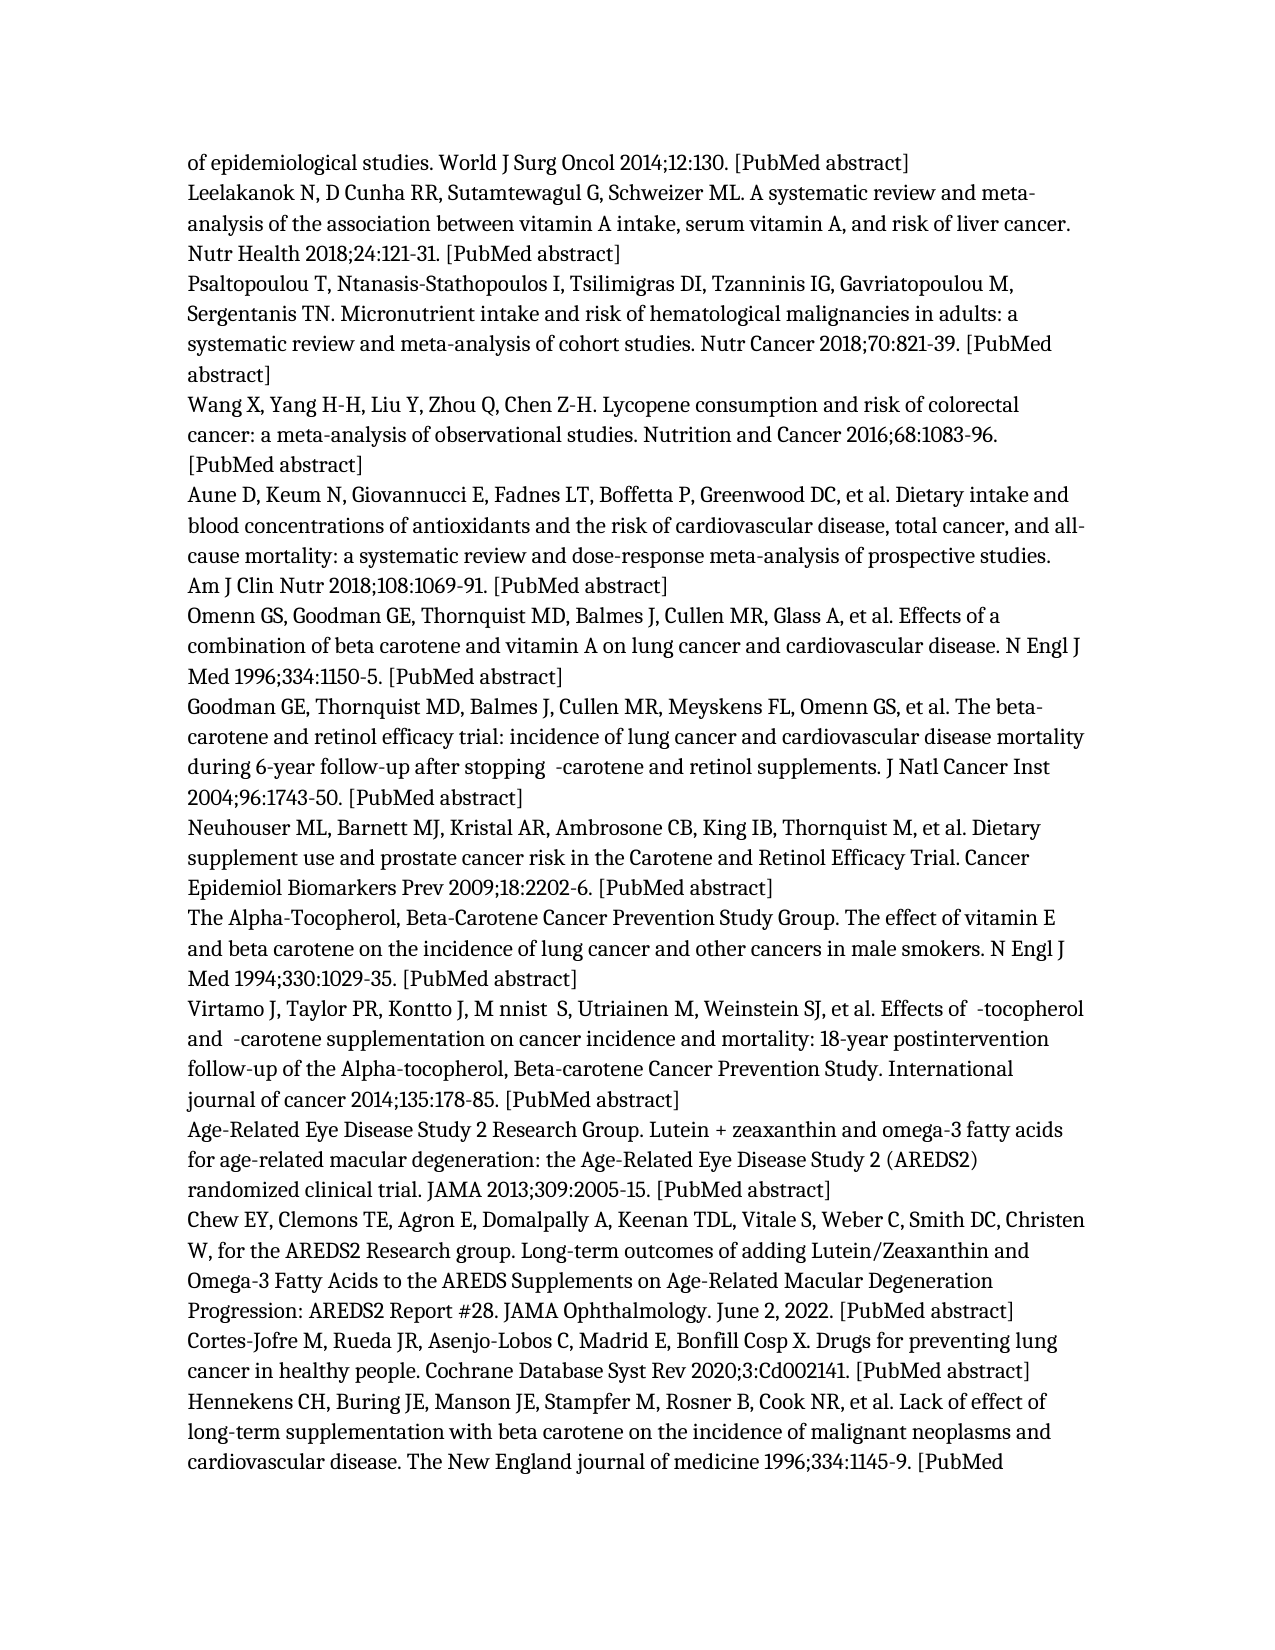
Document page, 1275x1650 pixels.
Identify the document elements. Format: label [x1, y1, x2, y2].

text [187, 150, 1087, 1475]
